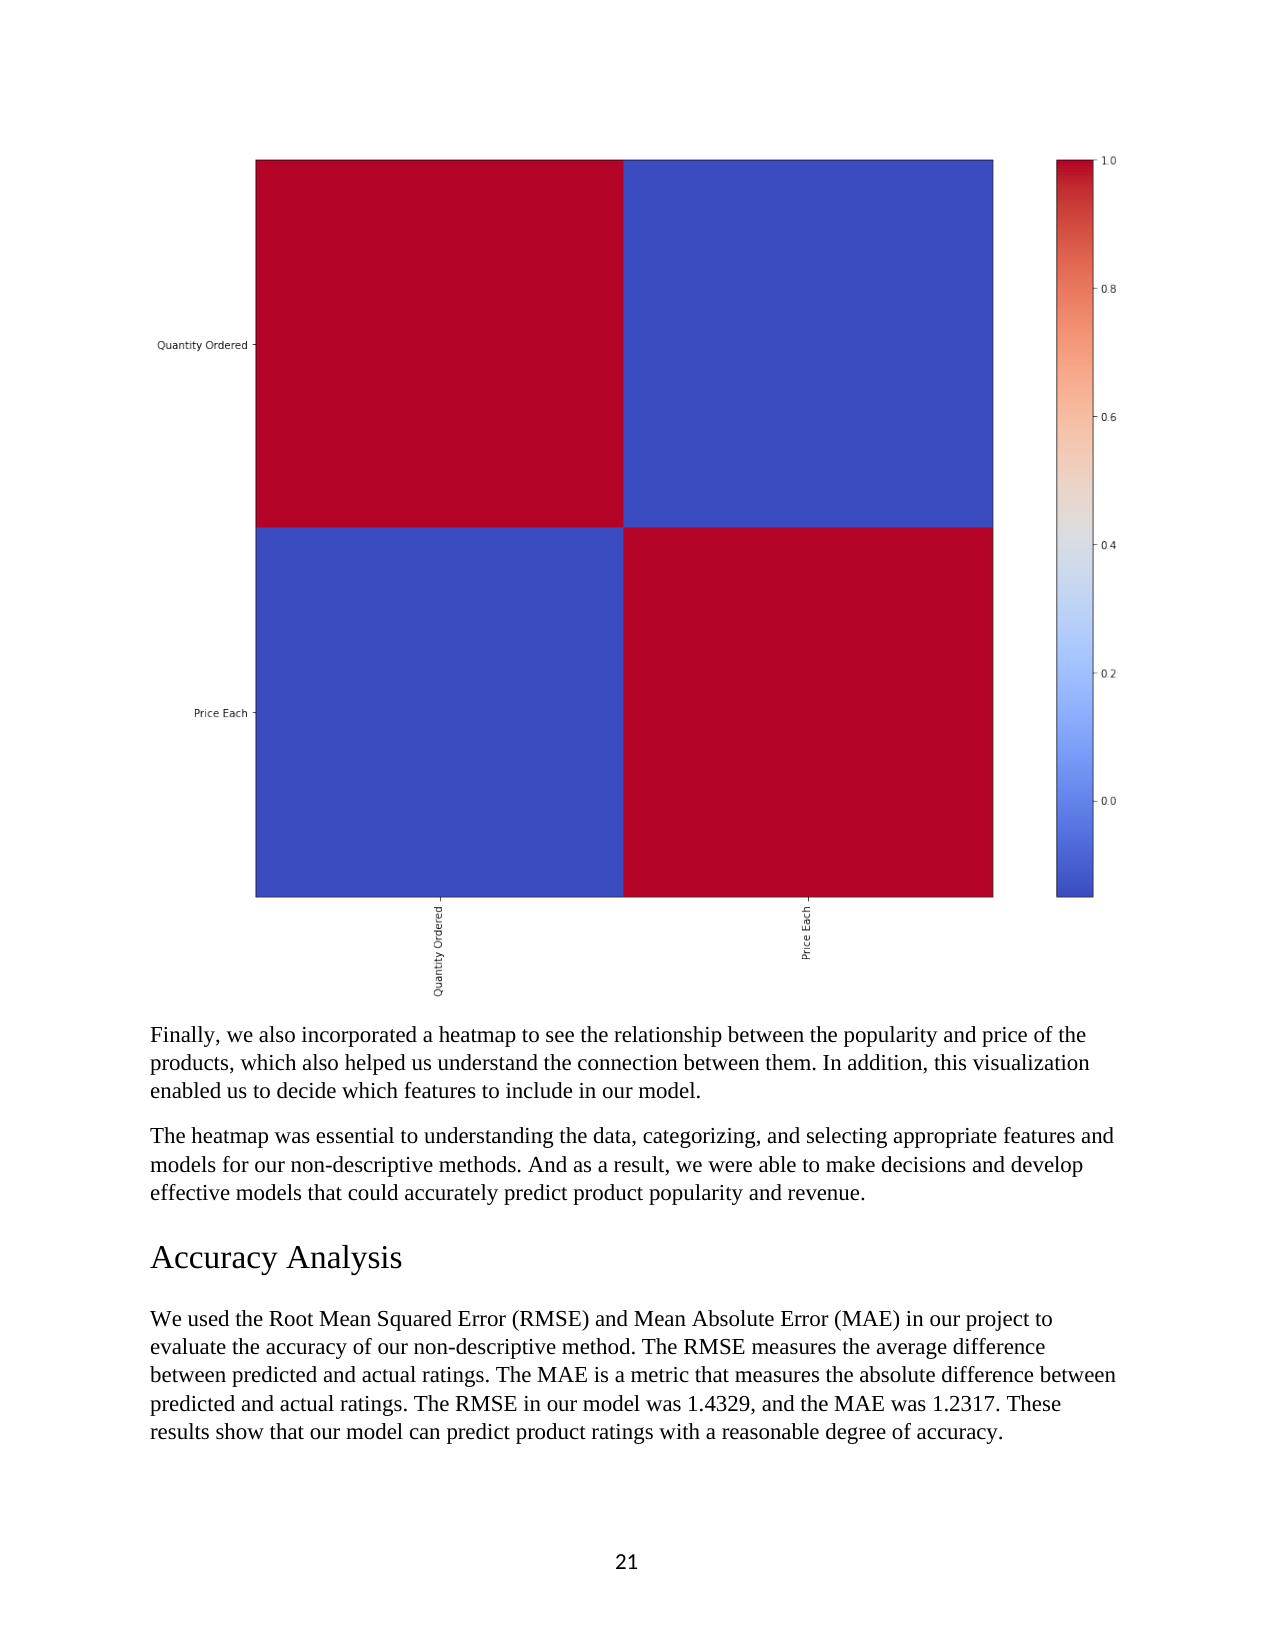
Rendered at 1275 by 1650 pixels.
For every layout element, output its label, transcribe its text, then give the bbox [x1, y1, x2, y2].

text The heatmap was essential to understanding the data, categorizing, and selecting appropriate features and models for our non-descriptive methods. And as a result, we were able to make decisions and develop effective models that could accurately predict product popularity and revenue. [150, 1123, 1125, 1206]
text We used the Root Mean Squared Error (RMSE) and Mean Absolute Error (MAE) in our project to evaluate the accuracy of our non-descriptive method. The RMSE measures the average difference between predicted and actual ratings. The MAE is a metric that measures the absolute difference between predicted and actual ratings. The RMSE in our model was 1.4329, and the MAE was 1.2317. These results show that our model can predict product ratings with a reasonable degree of accuracy. [150, 1304, 1125, 1445]
picture [150, 150, 1123, 1002]
text Finally, we also incorporated a heatmap to see the relationship between the popularity and price of the products, which also helped us understand the connection between them. In addition, this visualization enabled us to decide which features to include in our model. [150, 1021, 1125, 1104]
subtitle Accuracy Analysis [150, 1237, 1125, 1275]
